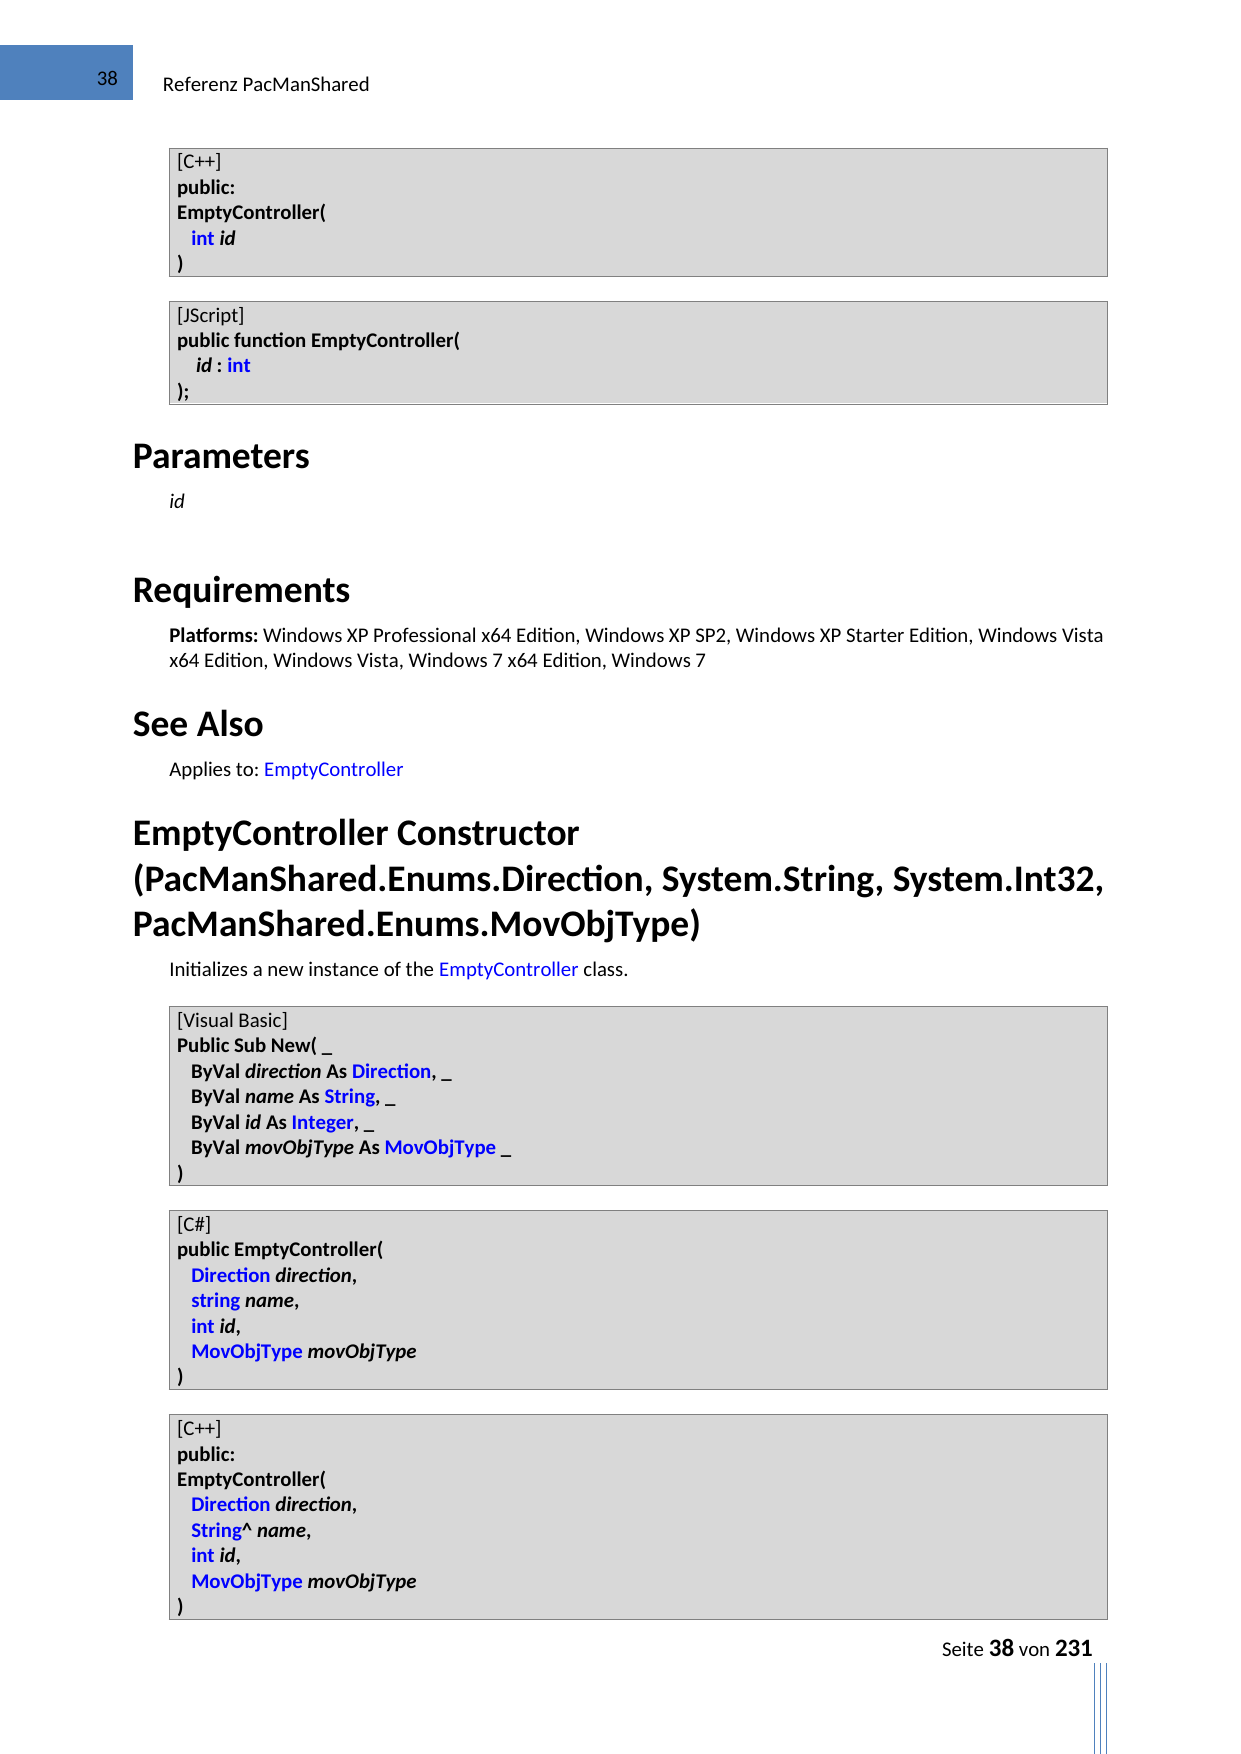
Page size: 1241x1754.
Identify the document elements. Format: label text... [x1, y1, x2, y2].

subtitle Parameters [133, 432, 1108, 477]
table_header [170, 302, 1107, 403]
subtitle Requirements [133, 566, 1108, 612]
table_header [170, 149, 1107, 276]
subtitle EmptyController Constructor (PacManShared.Enums.Direction, System.String, System.Int32, PacManShared.Enums.MovObjType) [133, 809, 1108, 946]
text Initializes a new instance of the EmptyController class. [169, 957, 1108, 982]
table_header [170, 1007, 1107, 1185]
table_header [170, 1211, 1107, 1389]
text Platforms: Windows XP Professional x64 Edition, Windows XP SP2, Windows XP Starter Edition, Windows Vista x64 Edition, Windows Vista, Windows 7 x64 Edition, Windows 7 [169, 622, 1108, 673]
subtitle See Also [133, 700, 1108, 746]
text Applies to: EmptyController [169, 756, 1108, 782]
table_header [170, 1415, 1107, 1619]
text id [169, 488, 1108, 513]
